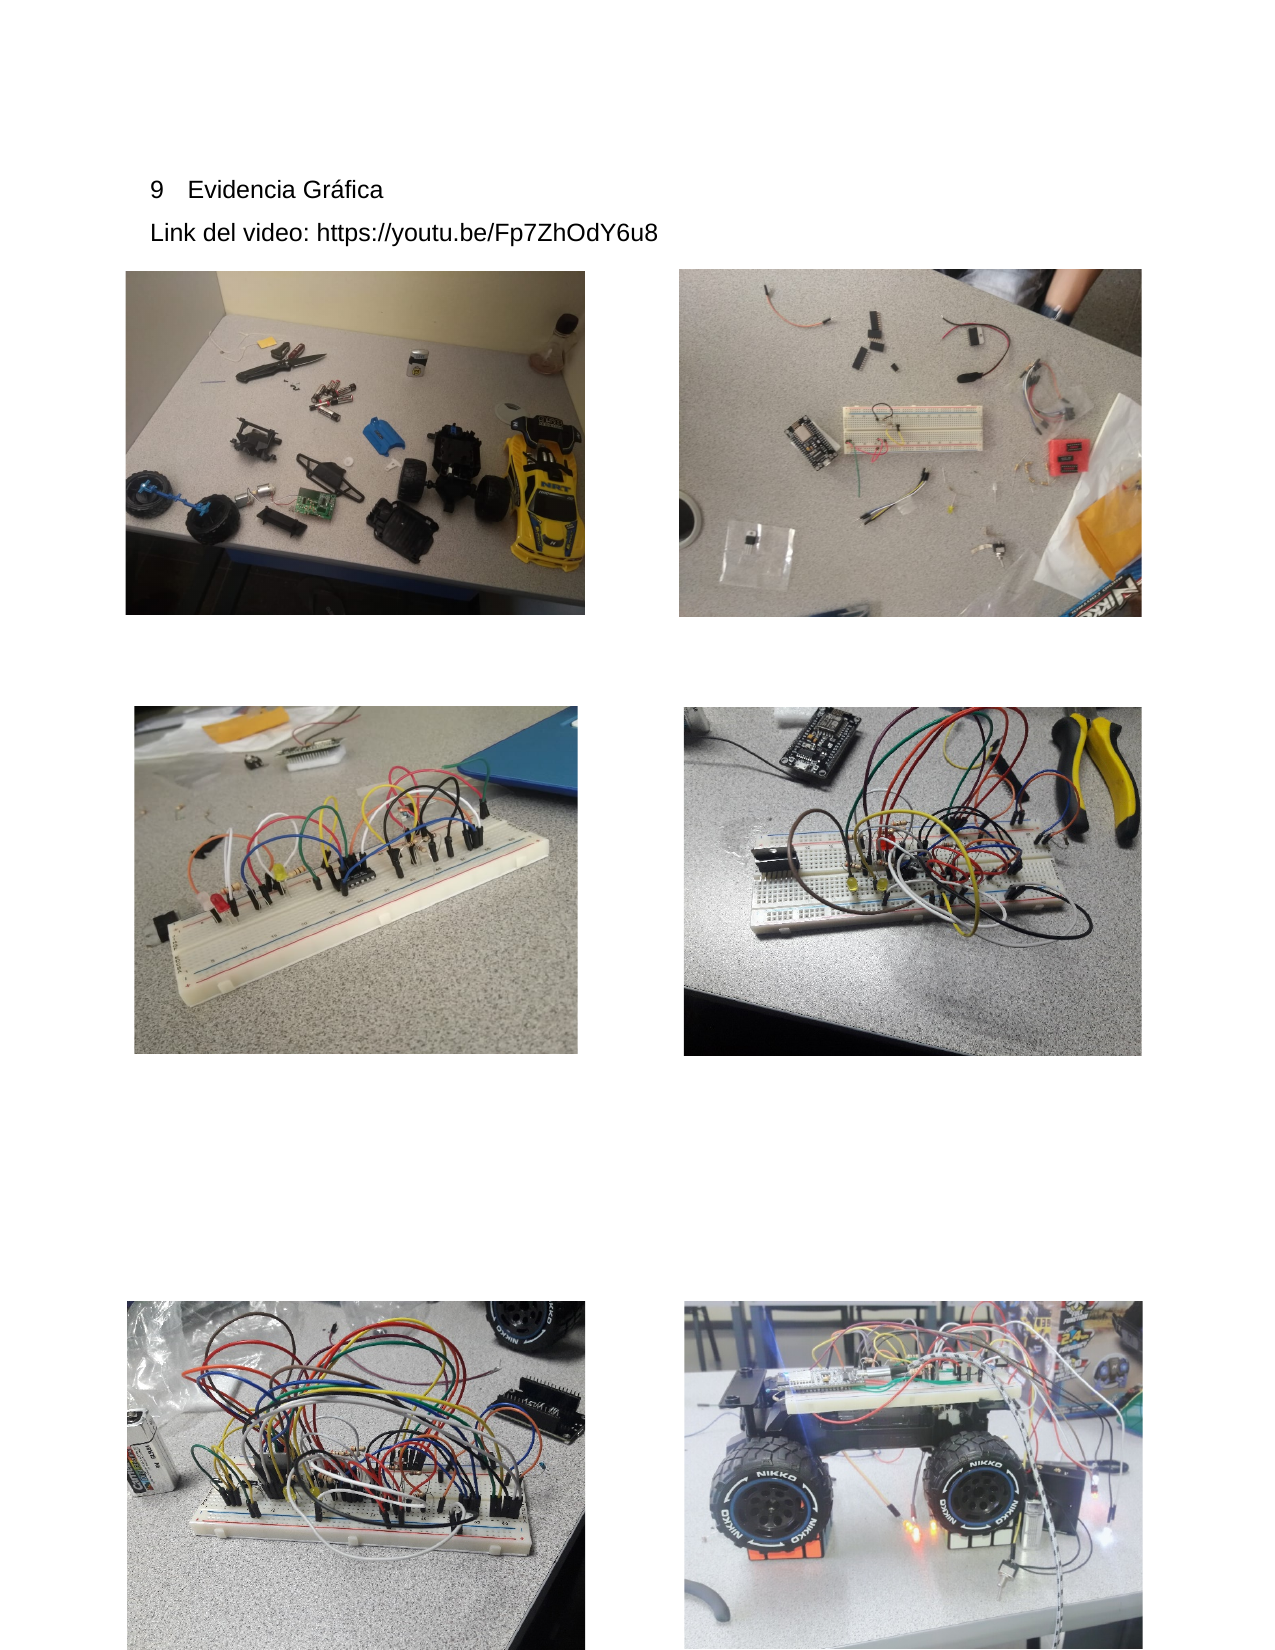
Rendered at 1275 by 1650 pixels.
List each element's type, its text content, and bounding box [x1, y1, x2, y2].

picture [125, 1301, 589, 1650]
picture [679, 269, 1142, 617]
text Link del video: https://youtu.be/Fp7ZhOdY6u8 [150, 218, 1125, 247]
picture [133, 706, 578, 1054]
picture [682, 707, 1142, 1054]
picture [683, 1301, 1146, 1648]
subtitle Evidencia Gráfica [150, 175, 1125, 204]
picture [125, 271, 585, 615]
